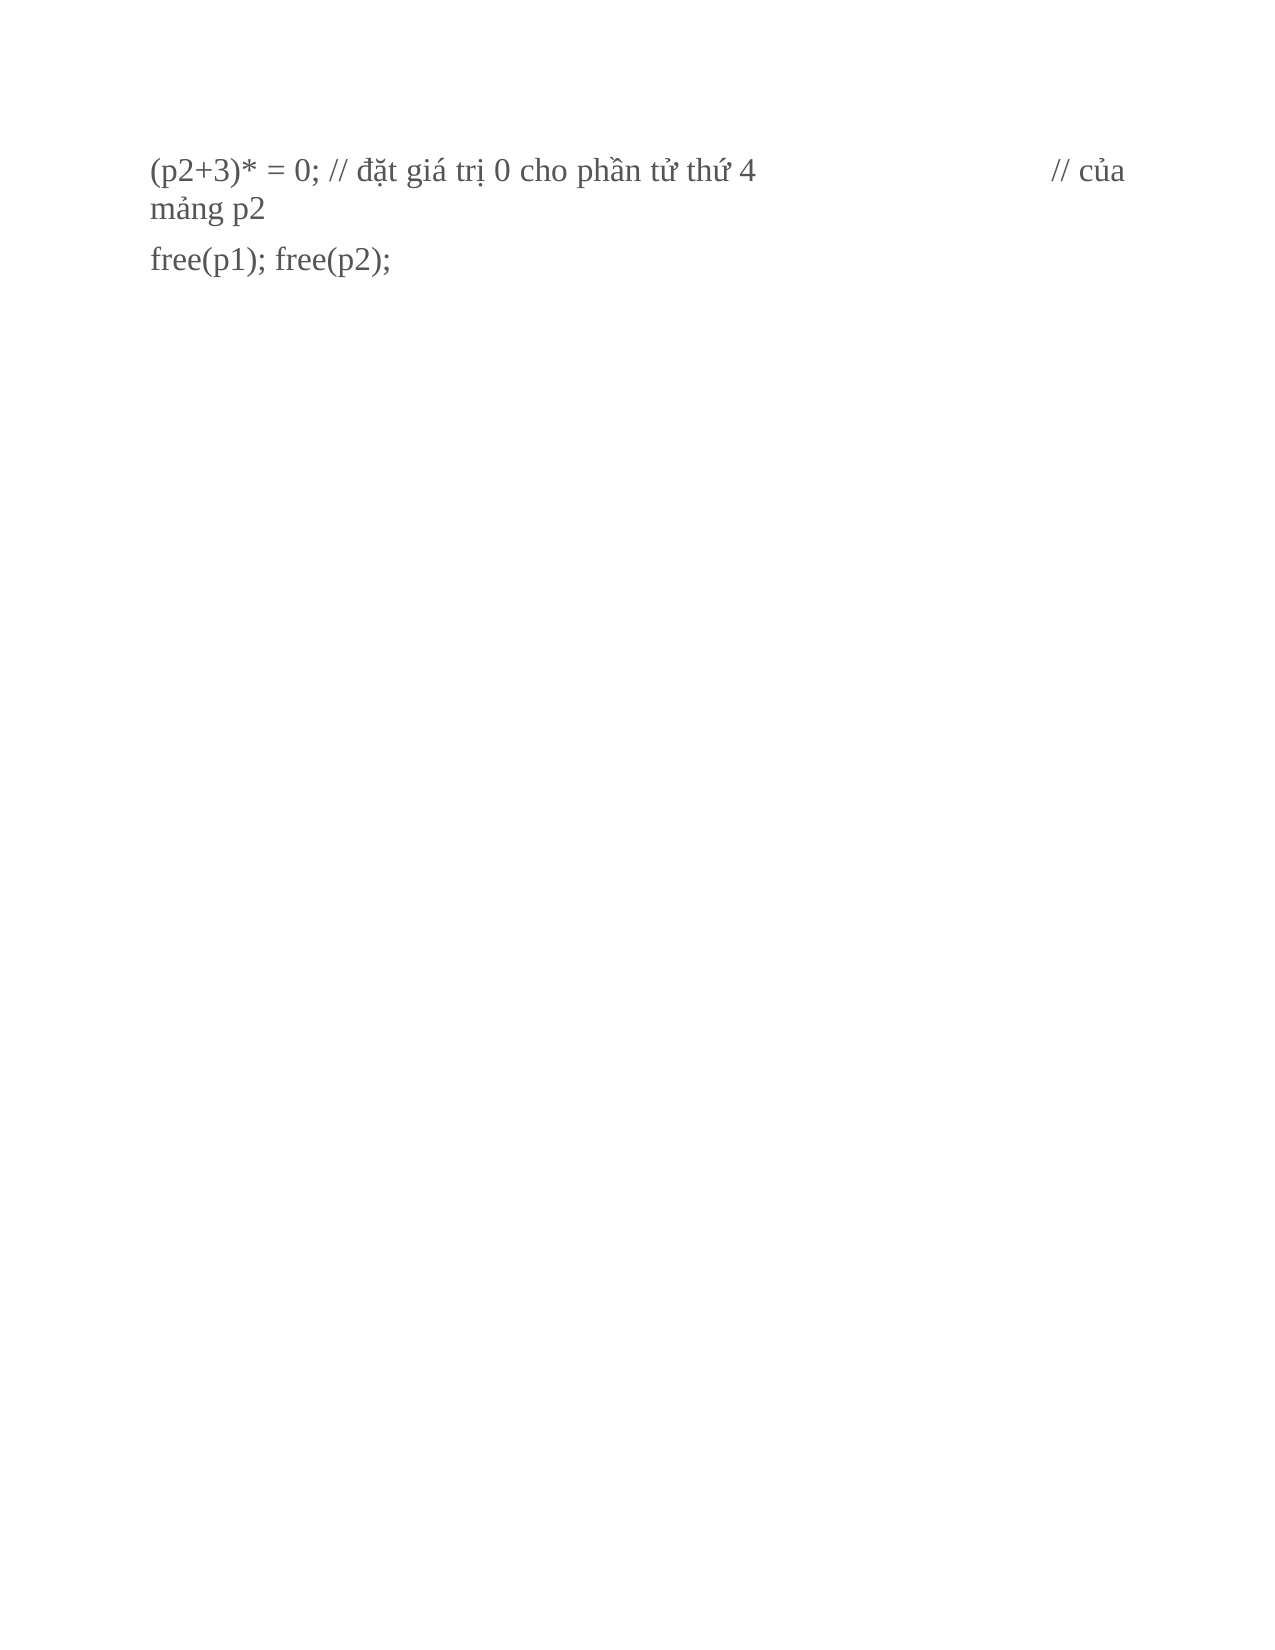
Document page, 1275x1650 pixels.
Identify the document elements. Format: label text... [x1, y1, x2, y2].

text free(p1); free(p2); [150, 239, 1125, 277]
text (p2+3)* = 0; // đặt giá trị 0 cho phần tử thứ 4 // của mảng p2 [150, 150, 1125, 227]
